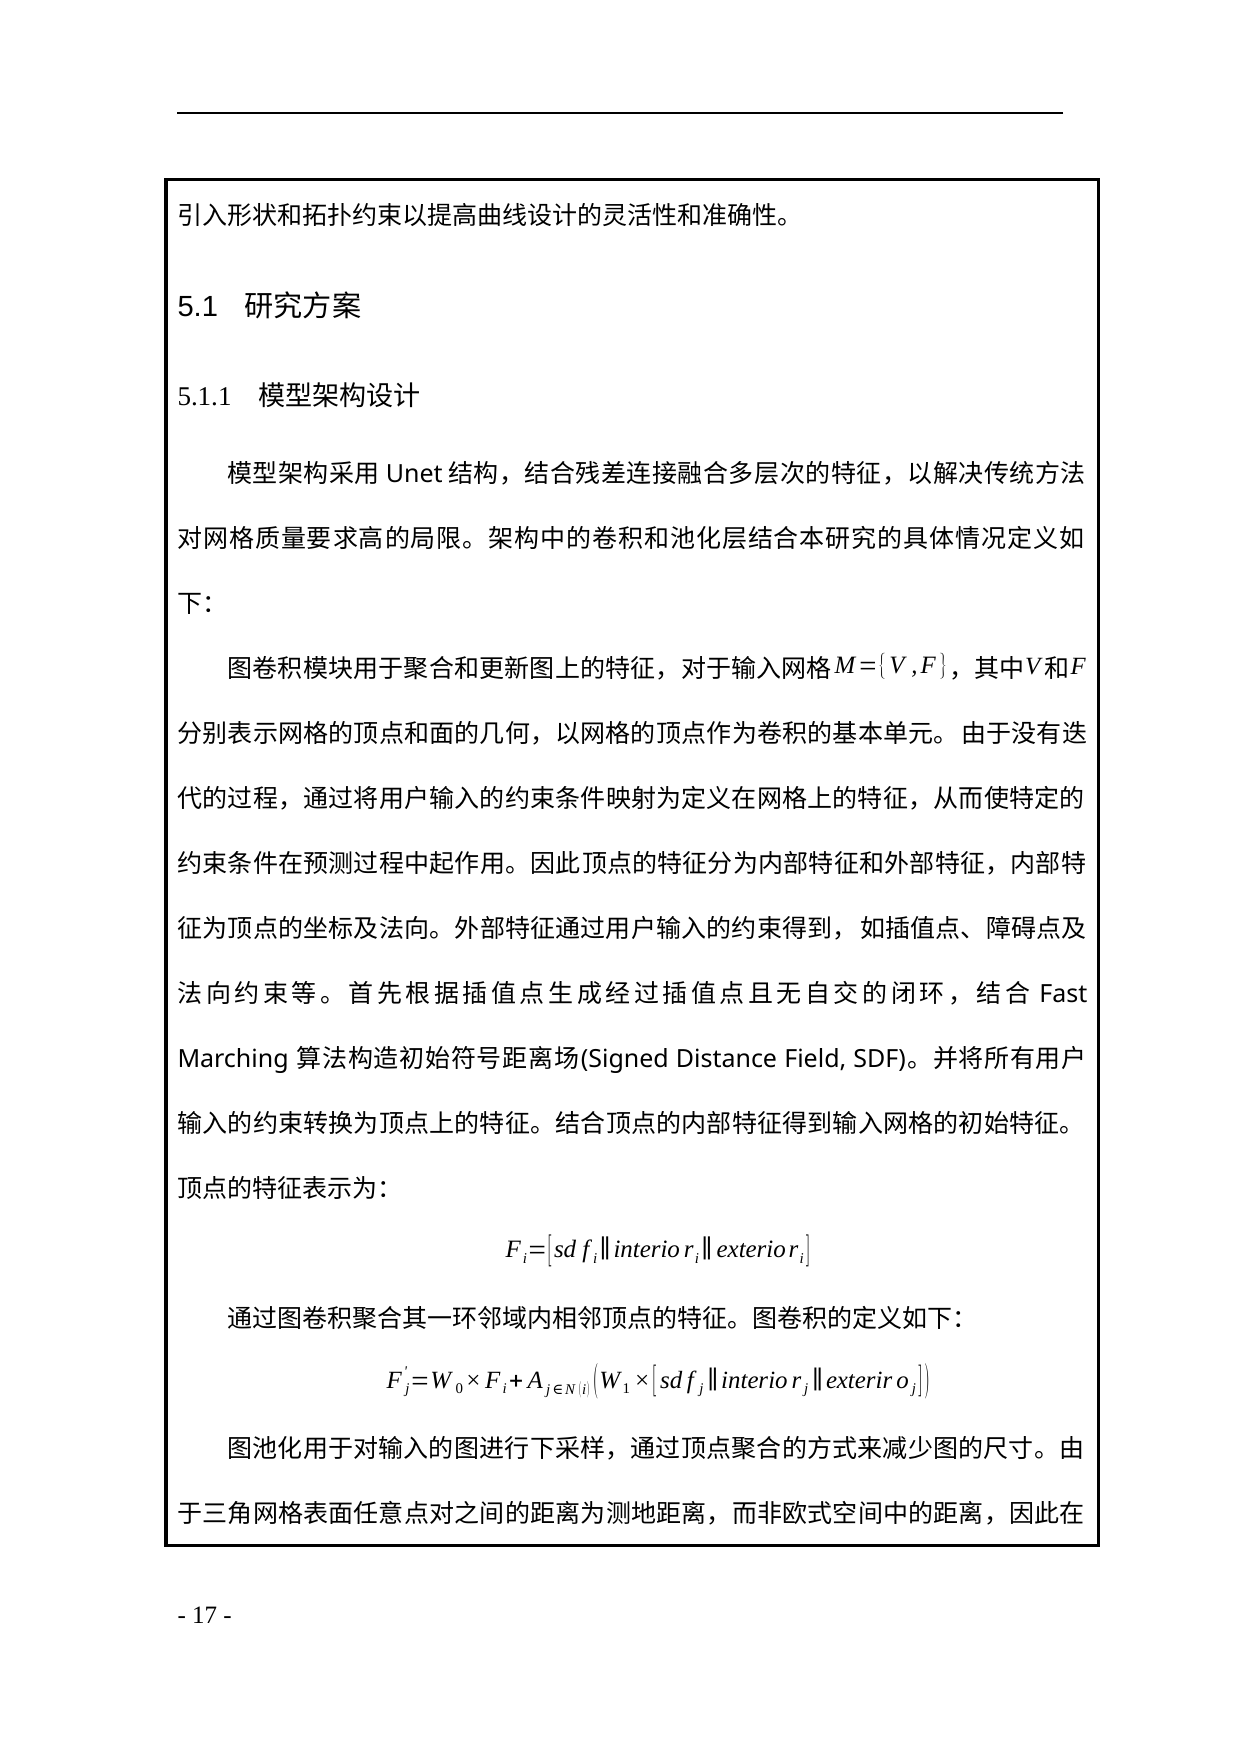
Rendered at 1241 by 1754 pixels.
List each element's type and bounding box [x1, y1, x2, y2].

table_cell [168, 181, 1097, 1544]
